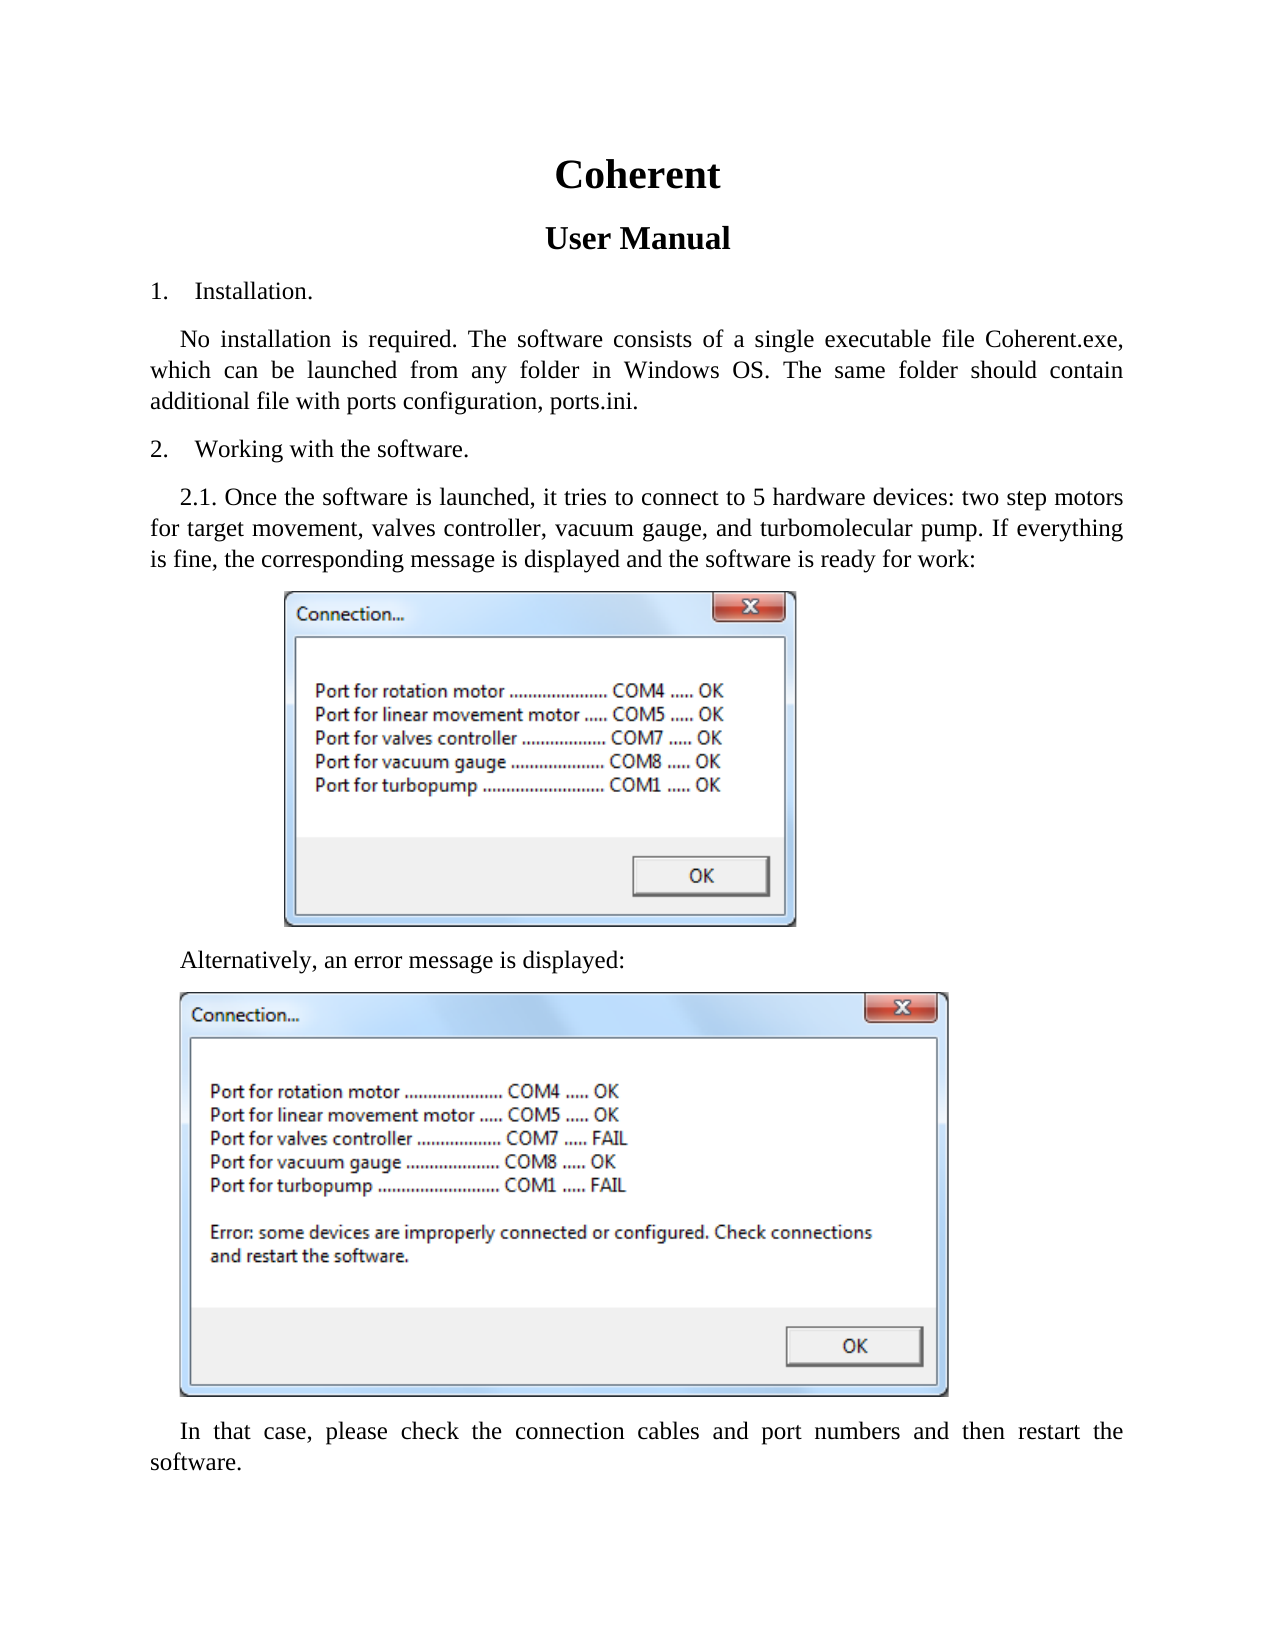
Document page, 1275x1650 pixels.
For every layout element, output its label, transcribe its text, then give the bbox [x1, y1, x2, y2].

text No installation is required. The software consists of a single executable file Coherent.exe, which can be launched from any folder in Windows OS. The same folder should contain additional file with ports configuration, ports.ini. [150, 324, 1125, 415]
text Alternatively, an error message is displayed: [150, 945, 1125, 974]
text User Manual [150, 218, 1125, 257]
text In that case, please check the connection cables and port numbers and then restart the software. [150, 1416, 1125, 1476]
picture [284, 591, 797, 927]
picture [179, 992, 949, 1397]
list Installation. [135, 276, 1125, 305]
list Working with the software. [135, 434, 1125, 463]
text Coherent [150, 150, 1125, 198]
text 2.1. Once the software is launched, it tries to connect to 5 hardware devices: two step motors for target movement, valves controller, vacuum gauge, and turbomolecular pump. If everything is fine, the corresponding message is displayed and the software is ready for work: [150, 482, 1125, 572]
